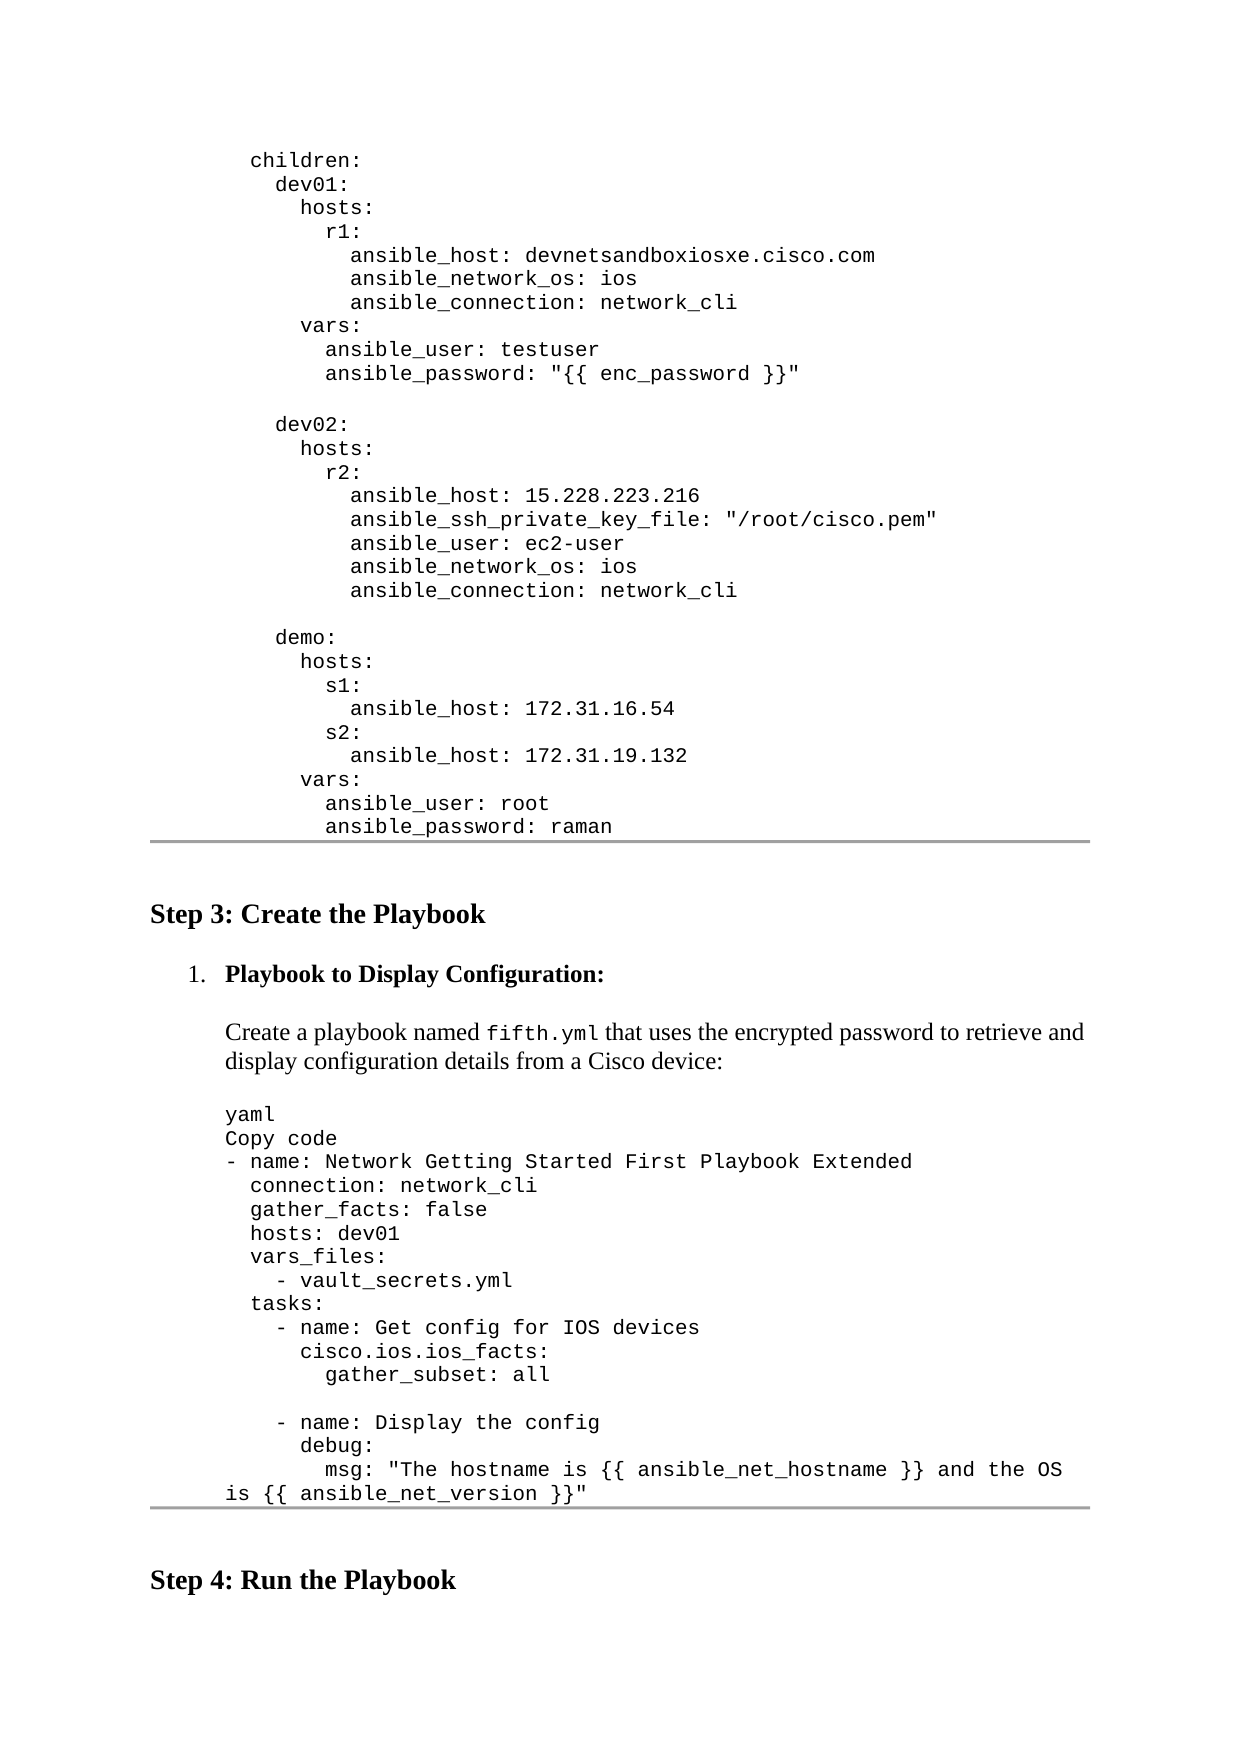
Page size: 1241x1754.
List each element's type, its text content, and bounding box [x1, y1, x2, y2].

text ansible_password: raman [225, 816, 1090, 840]
text debug: [225, 1435, 1090, 1459]
text vars: [225, 316, 1090, 339]
text vars_files: [225, 1246, 1090, 1270]
text tasks: [225, 1293, 1090, 1317]
text dev02: [225, 414, 1090, 438]
text r1: [225, 221, 1090, 244]
text hosts: [225, 197, 1090, 221]
text - name: Network Getting Started First Playbook Extended [225, 1152, 1090, 1175]
list Playbook to Display Configuration: [187, 959, 1090, 988]
text gather_facts: false [225, 1199, 1090, 1222]
text ansible_ssh_private_key_file: "/root/cisco.pem" [225, 509, 1090, 533]
text Step 3: Create the Playbook [150, 897, 1090, 930]
text hosts: [225, 438, 1090, 462]
text r2: [225, 462, 1090, 485]
text demo: [225, 627, 1090, 651]
text ansible_network_os: ios [225, 556, 1090, 580]
text cisco.ios.ios_facts: [225, 1341, 1090, 1364]
text ansible_host: 172.31.19.132 [225, 746, 1090, 769]
text ansible_network_os: ios [225, 268, 1090, 292]
text hosts: dev01 [225, 1222, 1090, 1246]
text gather_subset: all [225, 1364, 1090, 1388]
text Copy code [225, 1128, 1090, 1152]
text - name: Get config for IOS devices [225, 1317, 1090, 1341]
text Create a playbook named fifth.yml that uses the encrypted password to retrieve and display configuration details from a Cisco device: [225, 1017, 1090, 1075]
text ansible_password: "{{ enc_password }}" [225, 363, 1090, 386]
text msg: "The hostname is {{ ansible_net_hostname }} and the OS is {{ ansible_net_version }}" [225, 1459, 1090, 1506]
text dev01: [225, 174, 1090, 197]
text hosts: [225, 651, 1090, 674]
text - name: Display the config [225, 1412, 1090, 1435]
text - vault_secrets.yml [225, 1270, 1090, 1293]
text Step 4: Run the Playbook [150, 1563, 1090, 1596]
text ansible_host: 15.228.223.216 [225, 485, 1090, 509]
text ansible_connection: network_cli [225, 580, 1090, 604]
text yaml [225, 1104, 1090, 1128]
text children: [225, 150, 1090, 174]
text s2: [225, 722, 1090, 746]
text ansible_user: root [225, 793, 1090, 816]
text ansible_host: 172.31.16.54 [225, 698, 1090, 722]
text s1: [225, 674, 1090, 698]
text ansible_user: ec2-user [225, 533, 1090, 556]
text connection: network_cli [225, 1175, 1090, 1199]
text vars: [225, 769, 1090, 793]
text ansible_host: devnetsandboxiosxe.cisco.com [225, 244, 1090, 268]
text ansible_connection: network_cli [225, 292, 1090, 316]
text ansible_user: testuser [225, 339, 1090, 363]
